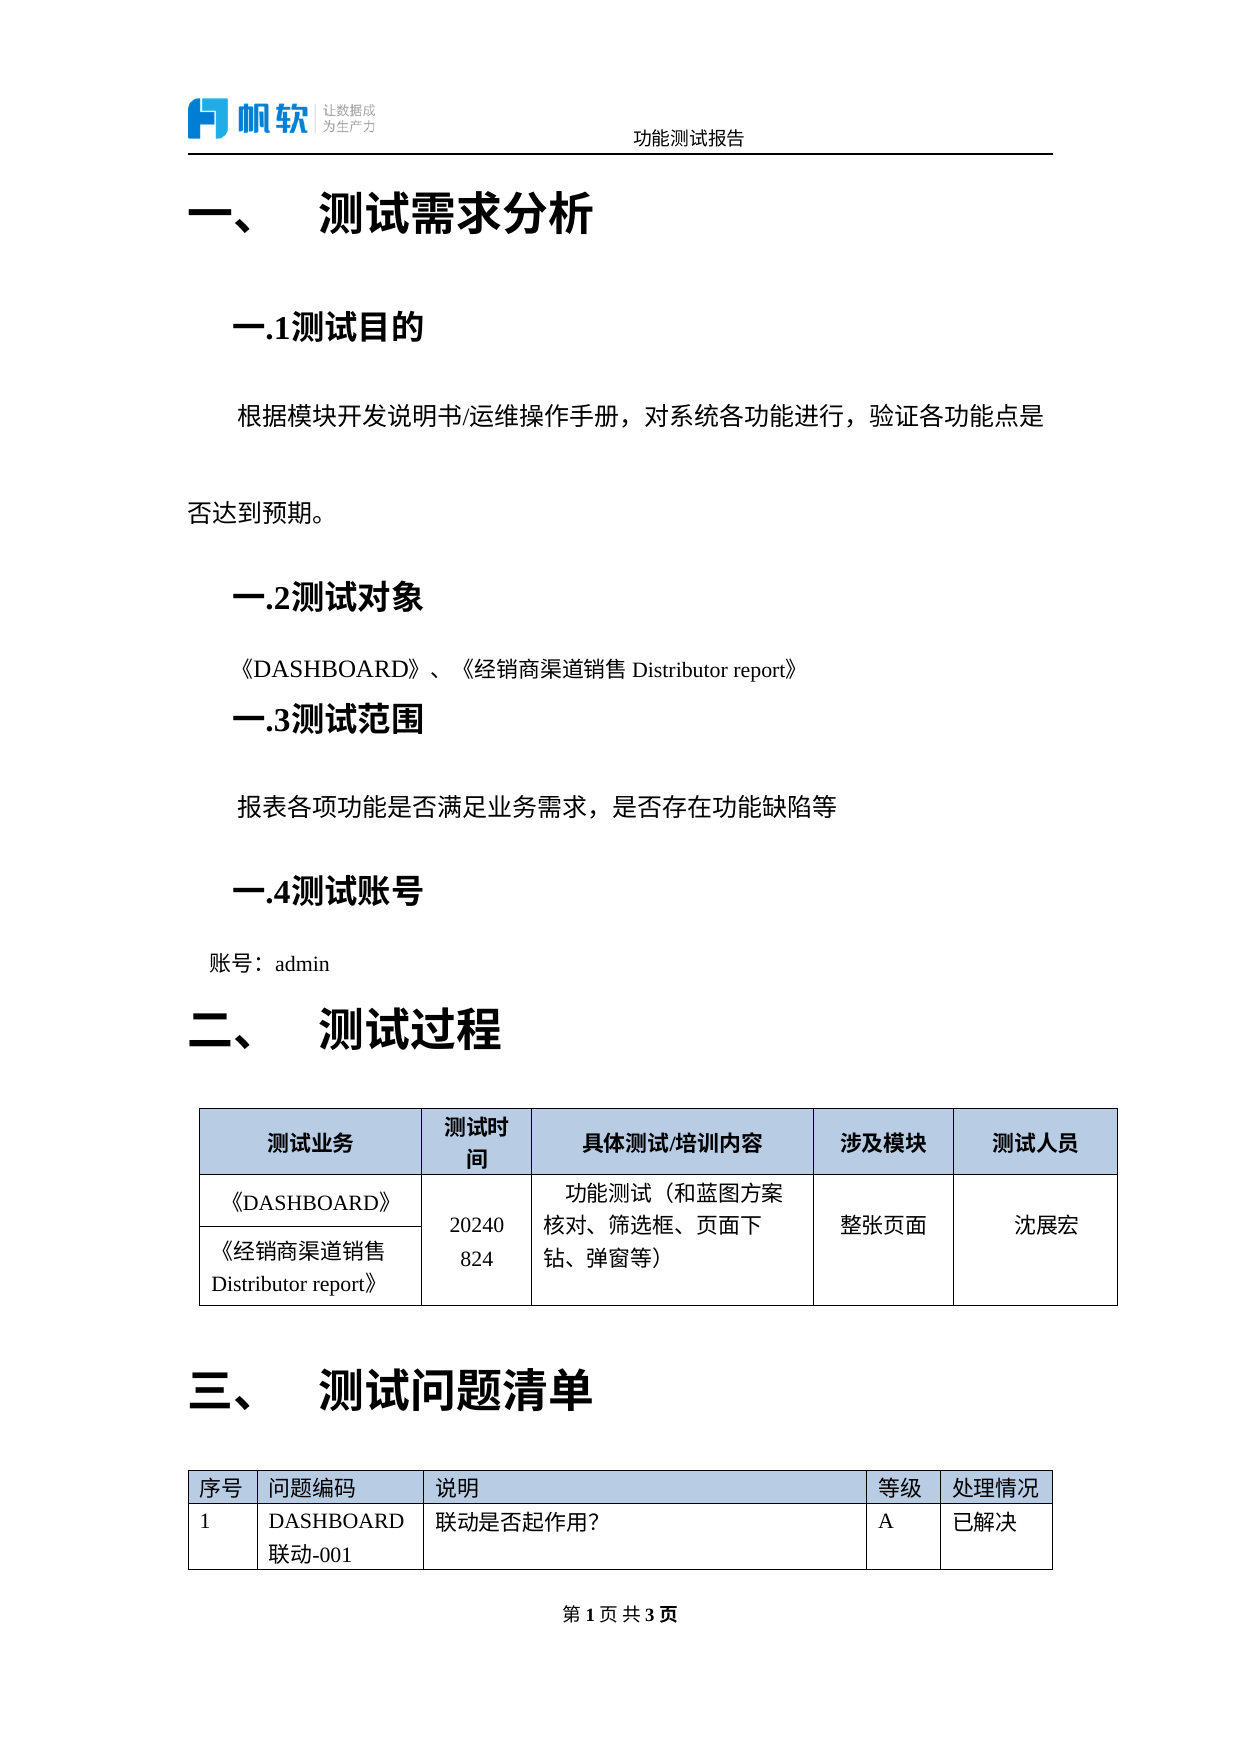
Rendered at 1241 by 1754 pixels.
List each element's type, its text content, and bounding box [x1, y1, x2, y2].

table_cell 《经销商渠道销售Distributor report》 [200, 1227, 421, 1305]
table_cell 已解决 [941, 1504, 1052, 1569]
table_cell 功能测试（和蓝图方案核对、筛选框、页面下钻、弹窗等） [532, 1175, 813, 1305]
table_cell 整张页面 [814, 1175, 953, 1305]
table_header 具体测试/培训内容 [532, 1109, 813, 1174]
table_cell 《DASHBOARD》 [200, 1175, 421, 1226]
text 测试目的 [232, 293, 1053, 358]
table_header 测试人员 [954, 1109, 1117, 1174]
table_header 处理情况 [941, 1471, 1052, 1503]
text 根据模块开发说明书/运维操作手册，对系统各功能进行，验证各功能点是否达到预期。 [187, 382, 1053, 544]
text 测试范围 [232, 684, 1053, 749]
subtitle 测试问题清单 [187, 1339, 1053, 1436]
table_cell A [867, 1504, 940, 1569]
table_header 问题编码 [258, 1471, 423, 1503]
table_header 序号 [189, 1471, 257, 1503]
text 测试账号 [232, 856, 1053, 921]
table_cell 联动是否起作用？ [424, 1504, 866, 1569]
table_cell 20240824 [422, 1175, 531, 1305]
text 测试对象 [232, 562, 1053, 627]
subtitle 测试需求分析 [187, 162, 1053, 259]
picture [187, 88, 375, 146]
text 《DASHBOARD》、《经销商渠道销售Distributor report》 [187, 651, 1053, 684]
table_header 涉及模块 [814, 1109, 953, 1174]
table_cell 沈展宏 [954, 1175, 1117, 1305]
table_header 等级 [867, 1471, 940, 1503]
table_header 测试业务 [200, 1109, 421, 1174]
table_cell 1 [189, 1504, 257, 1569]
text 账号：admin [187, 945, 1053, 978]
table_header 说明 [424, 1471, 866, 1503]
text 报表各项功能是否满足业务需求，是否存在功能缺陷等 [187, 773, 1053, 838]
table_cell DASHBOARD联动-001 [258, 1504, 423, 1569]
table_header 测试时间 [422, 1109, 531, 1174]
subtitle 测试过程 [187, 978, 1053, 1075]
